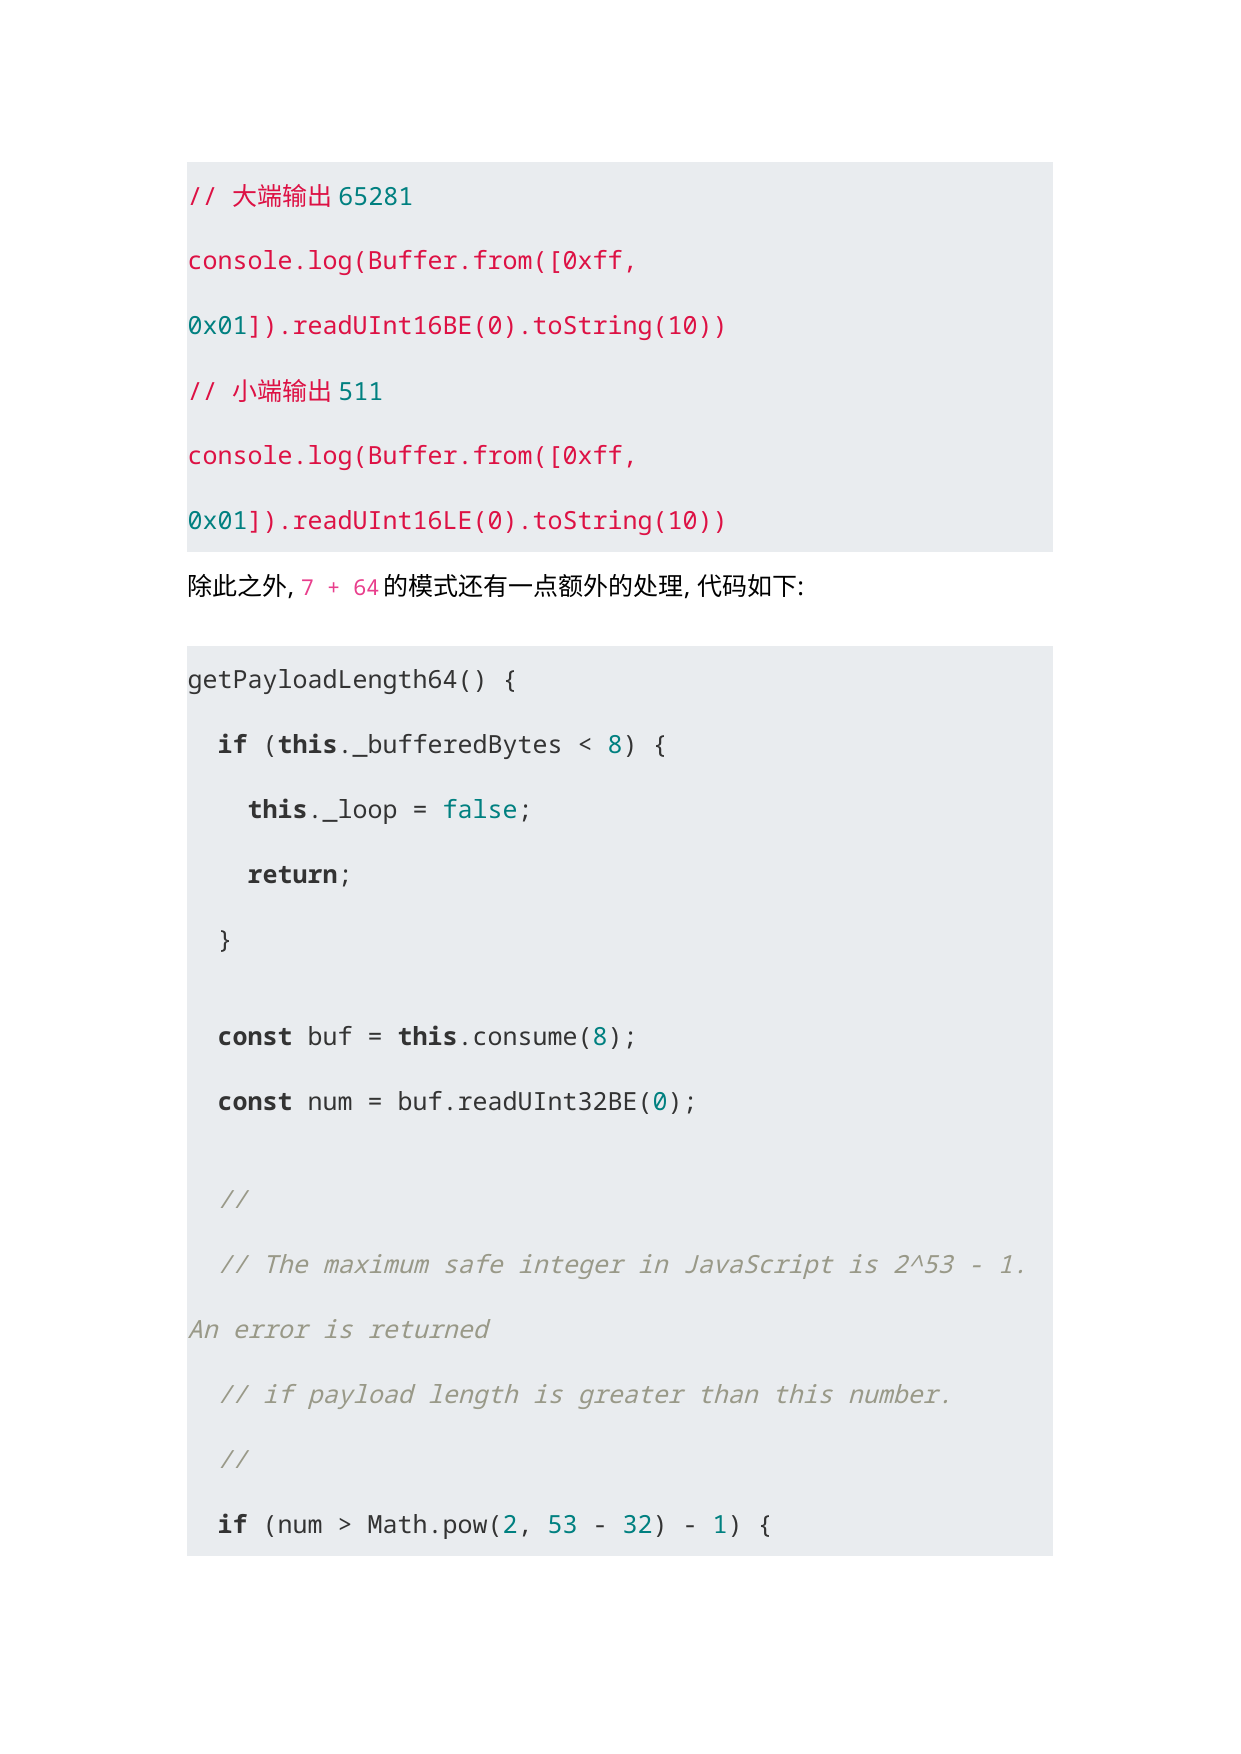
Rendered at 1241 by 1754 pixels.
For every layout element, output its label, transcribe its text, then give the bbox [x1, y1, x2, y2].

text this._loop = false; [187, 776, 1053, 841]
text console.log(Buffer.from([0xff, 0x01]).readUInt16BE(0).toString(10)) [187, 227, 1053, 357]
text getPayloadLength64() { [187, 646, 1053, 711]
text if (this._bufferedBytes < 8) { [187, 711, 1053, 776]
text // The maximum safe integer in JavaScript is 2^53 - 1. An error is returned [187, 1231, 1053, 1361]
text console.log(Buffer.from([0xff, 0x01]).readUInt16LE(0).toString(10)) [187, 422, 1053, 552]
text // 大端输出 65281 [187, 162, 1053, 227]
text // if payload length is greater than this number. [187, 1361, 1053, 1426]
text // [187, 1166, 1053, 1231]
text 除此之外, 7 + 64的模式还有一点额外的处理, 代码如下: [187, 552, 1053, 617]
text // [187, 1426, 1053, 1491]
text } [187, 906, 1053, 971]
text const buf = this.consume(8); [187, 1004, 1053, 1069]
text if (num > Math.pow(2, 53 - 32) - 1) { [187, 1491, 1053, 1556]
text const num = buf.readUInt32BE(0); [187, 1069, 1053, 1134]
text // 小端输出 511 [187, 357, 1053, 422]
text return; [187, 841, 1053, 906]
